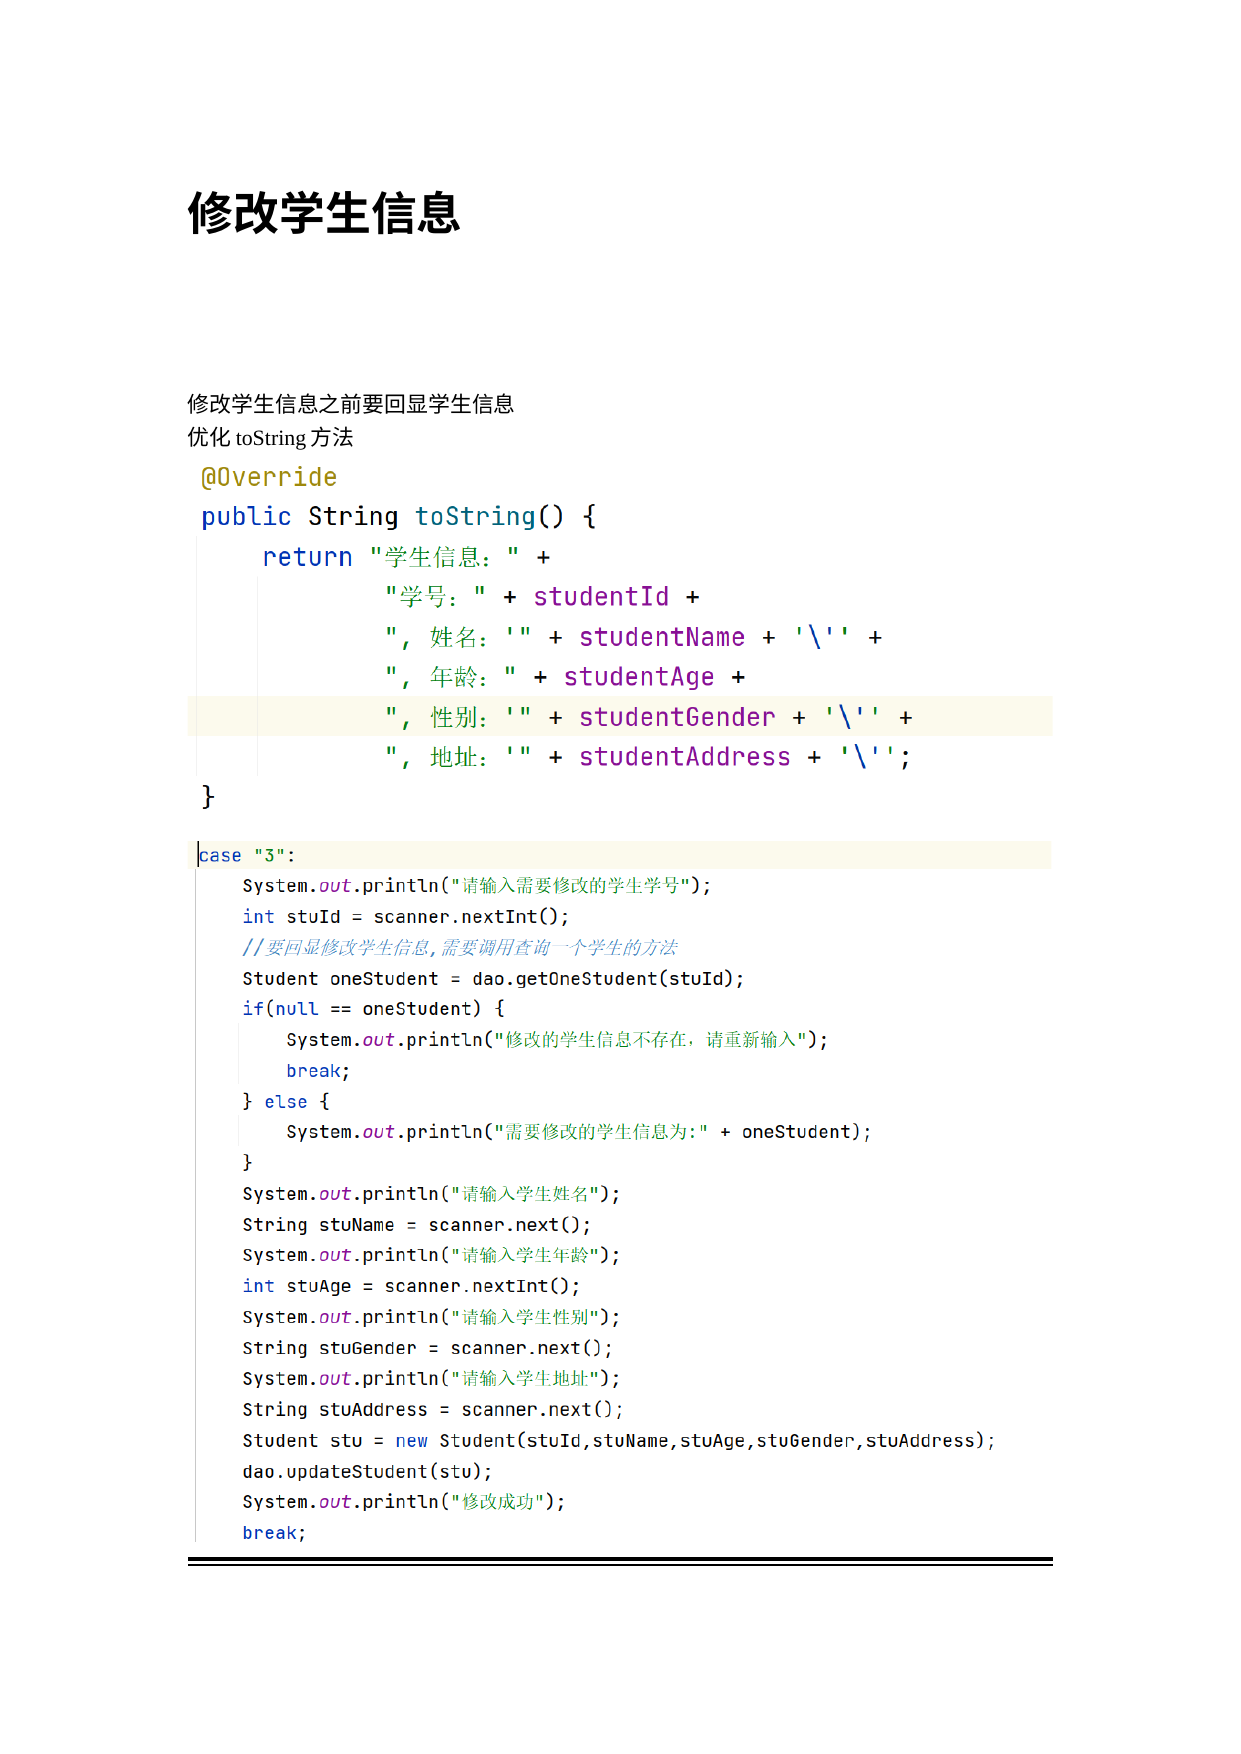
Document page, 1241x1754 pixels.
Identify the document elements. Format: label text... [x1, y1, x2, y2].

text 修改学生信息之前要回显学生信息 [187, 387, 1053, 419]
picture [187, 841, 1052, 1542]
text 优化toString方法 [187, 419, 1053, 451]
picture [187, 451, 1053, 830]
subtitle 修改学生信息 [187, 162, 1053, 259]
